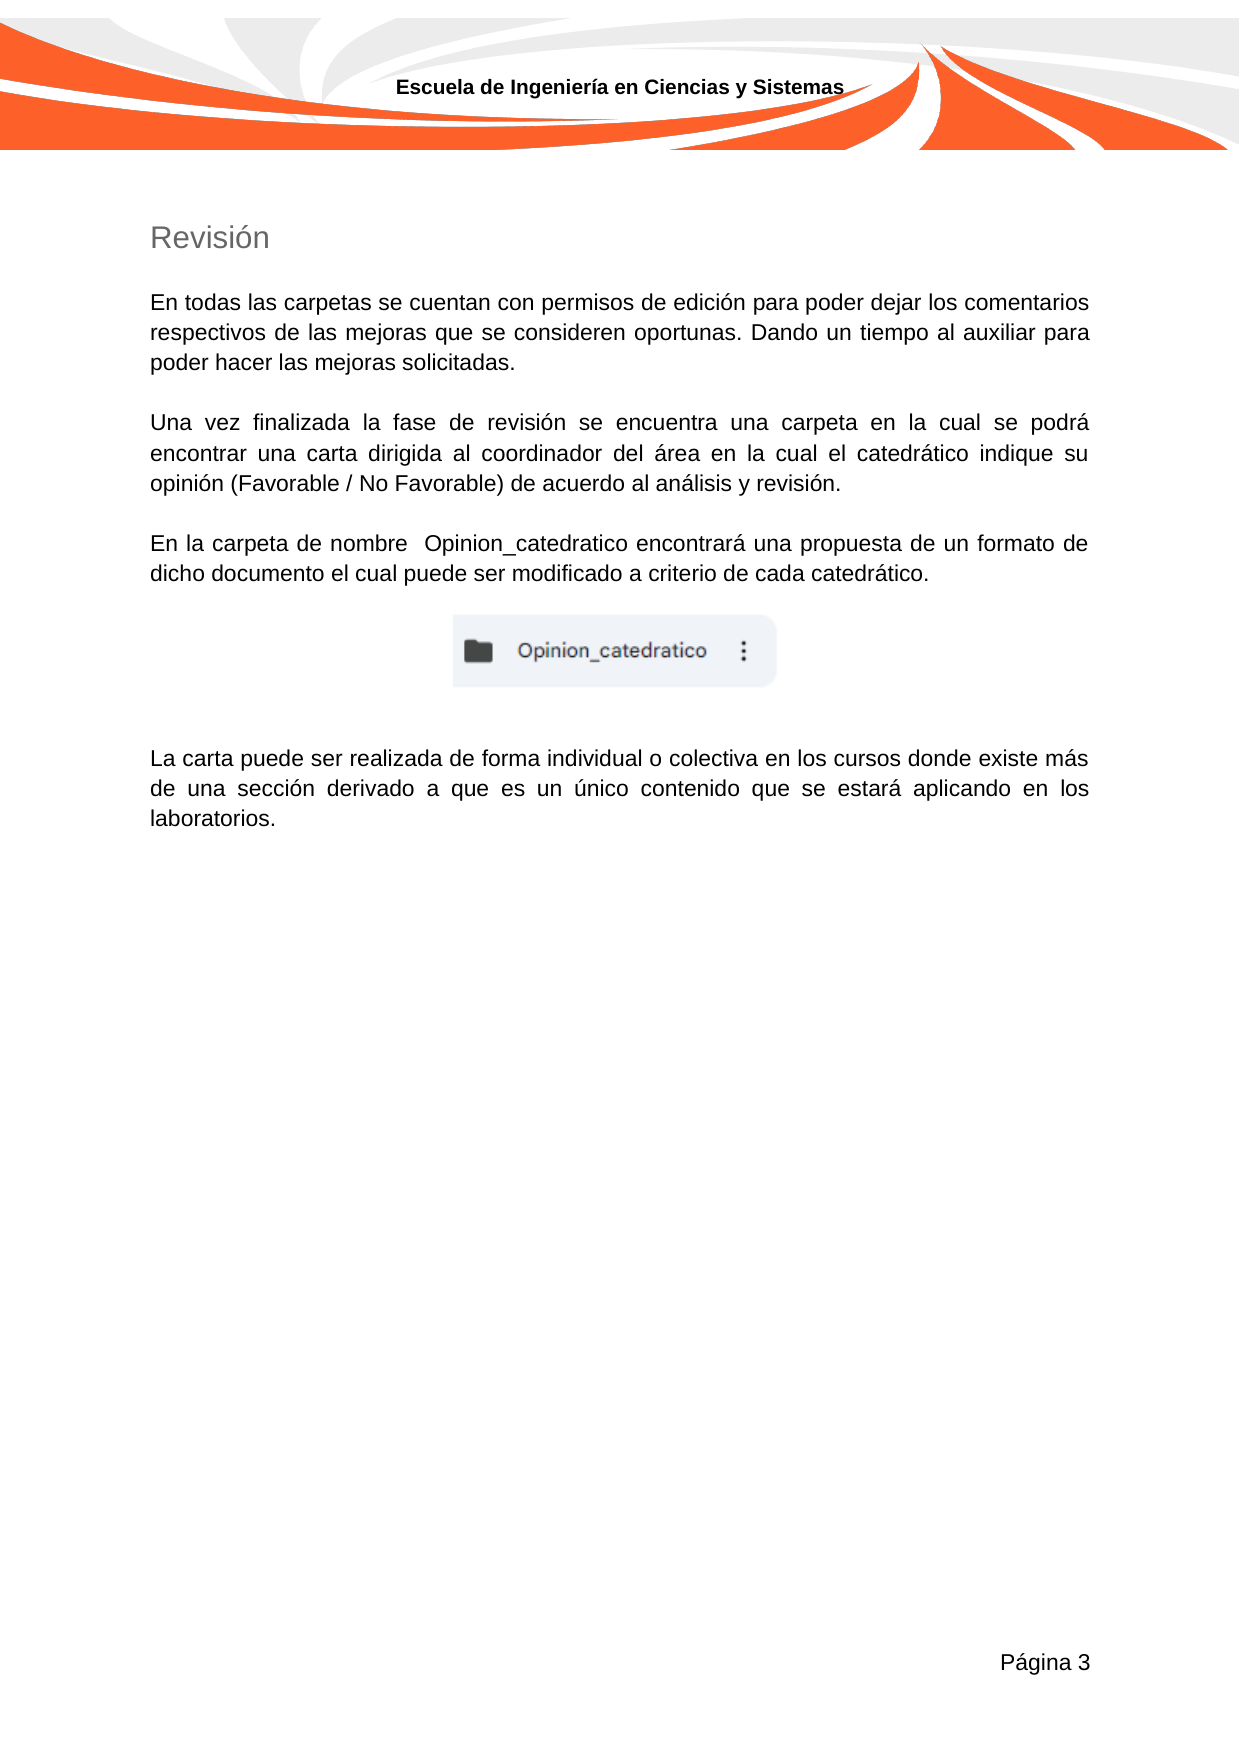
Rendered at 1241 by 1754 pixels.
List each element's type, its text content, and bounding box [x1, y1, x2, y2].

text La carta puede ser realizada de forma individual o colectiva en los cursos donde existe más de una sección derivado a que es un único contenido que se estará aplicando en los laboratorios. [150, 745, 1090, 832]
text En todas las carpetas se cuentan con permisos de edición para poder dejar los comentarios respectivos de las mejoras que se consideren oportunas. Dando un tiempo al auxiliar para poder hacer las mejoras solicitadas. [150, 288, 1090, 375]
text Una vez finalizada la fase de revisión se encuentra una carpeta en la cual se podrá encontrar una carta dirigida al coordinador del área en la cual el catedrático indique su opinión (Favorable / No Favorable) de acuerdo al análisis y revisión. [150, 409, 1090, 496]
picture [0, 18, 1239, 150]
text En la carpeta de nombre Opinion_catedratico encontrará una propuesta de un formato de dicho documento el cual puede ser modificado a criterio de cada catedrático. [150, 530, 1090, 587]
picture [452, 590, 788, 711]
subtitle Revisión [150, 219, 1090, 255]
